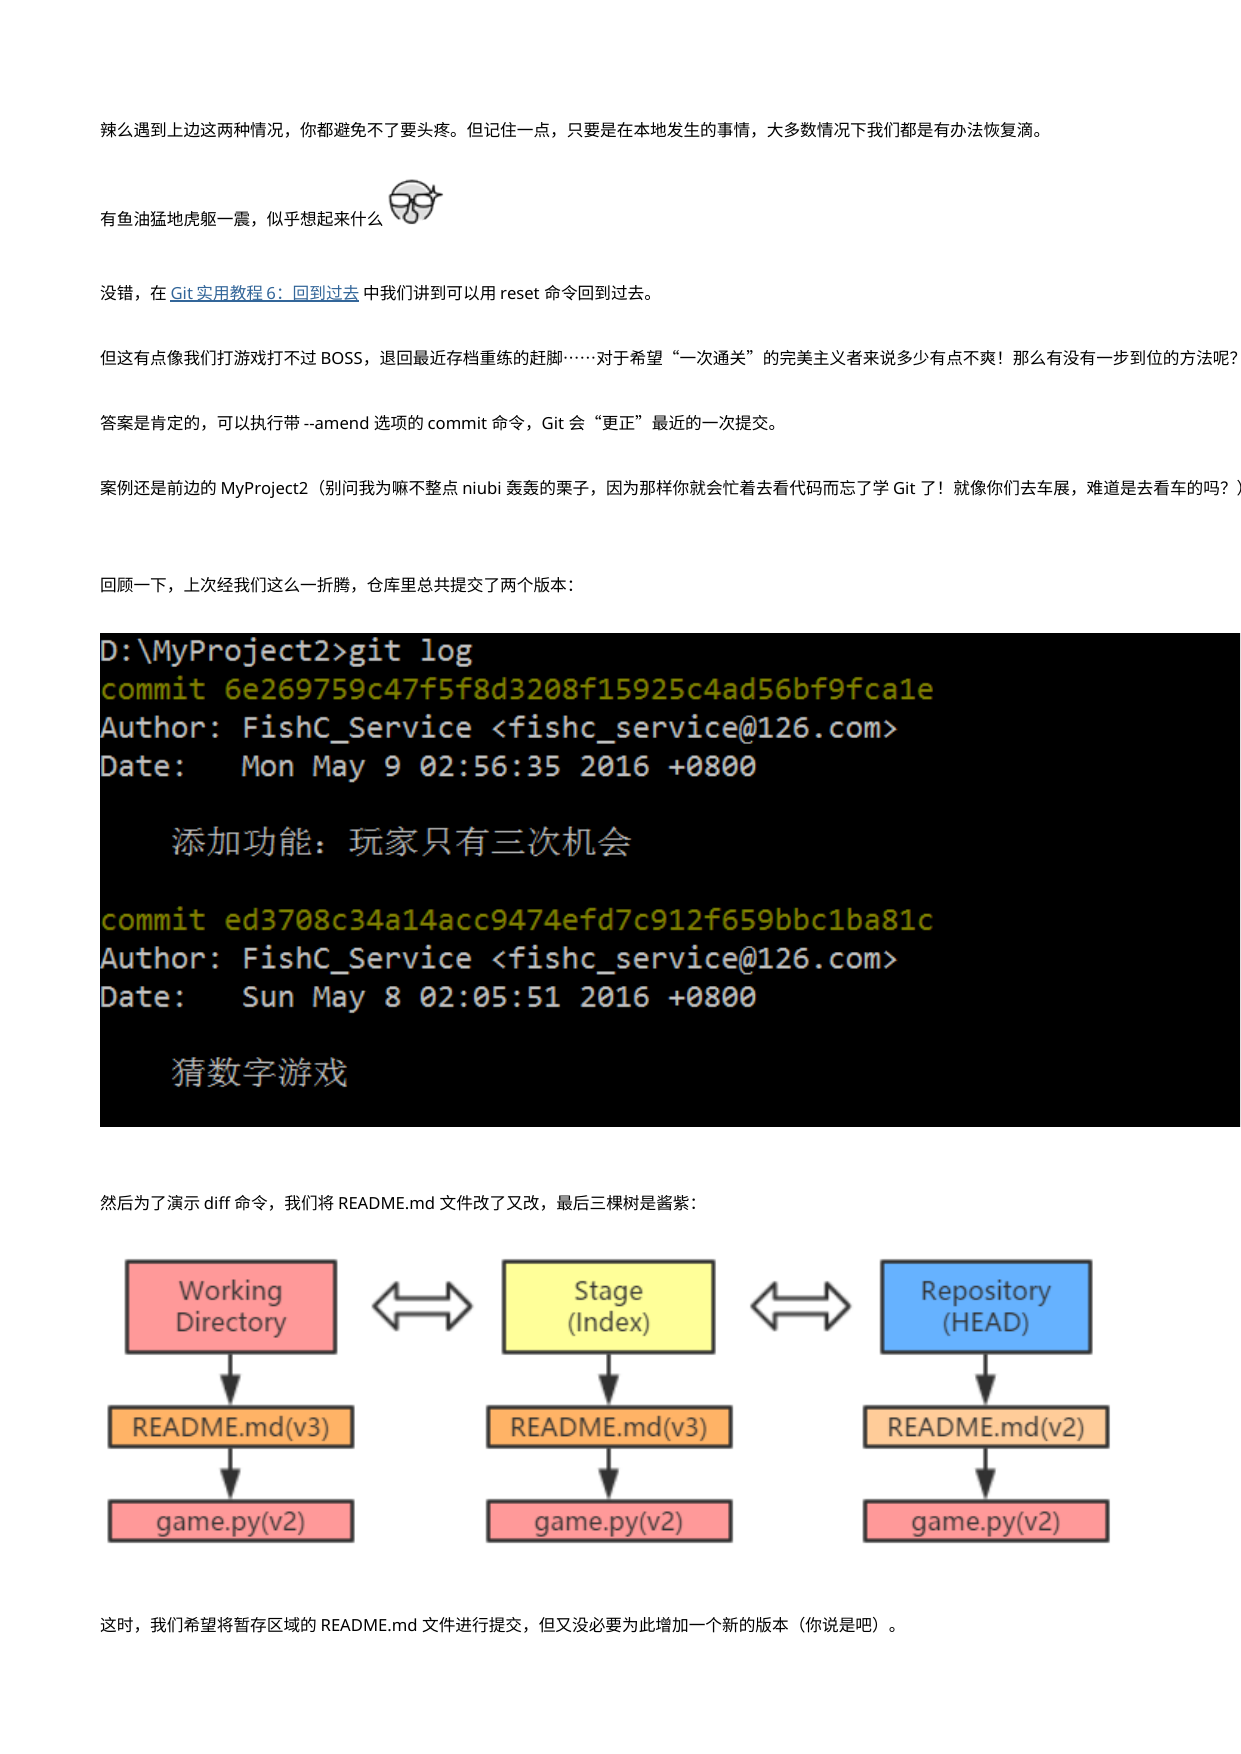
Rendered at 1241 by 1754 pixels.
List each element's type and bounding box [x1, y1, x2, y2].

picture [100, 1250, 1121, 1551]
table_header [75, 81, 1240, 1641]
picture [387, 178, 445, 226]
picture [100, 633, 1241, 1127]
